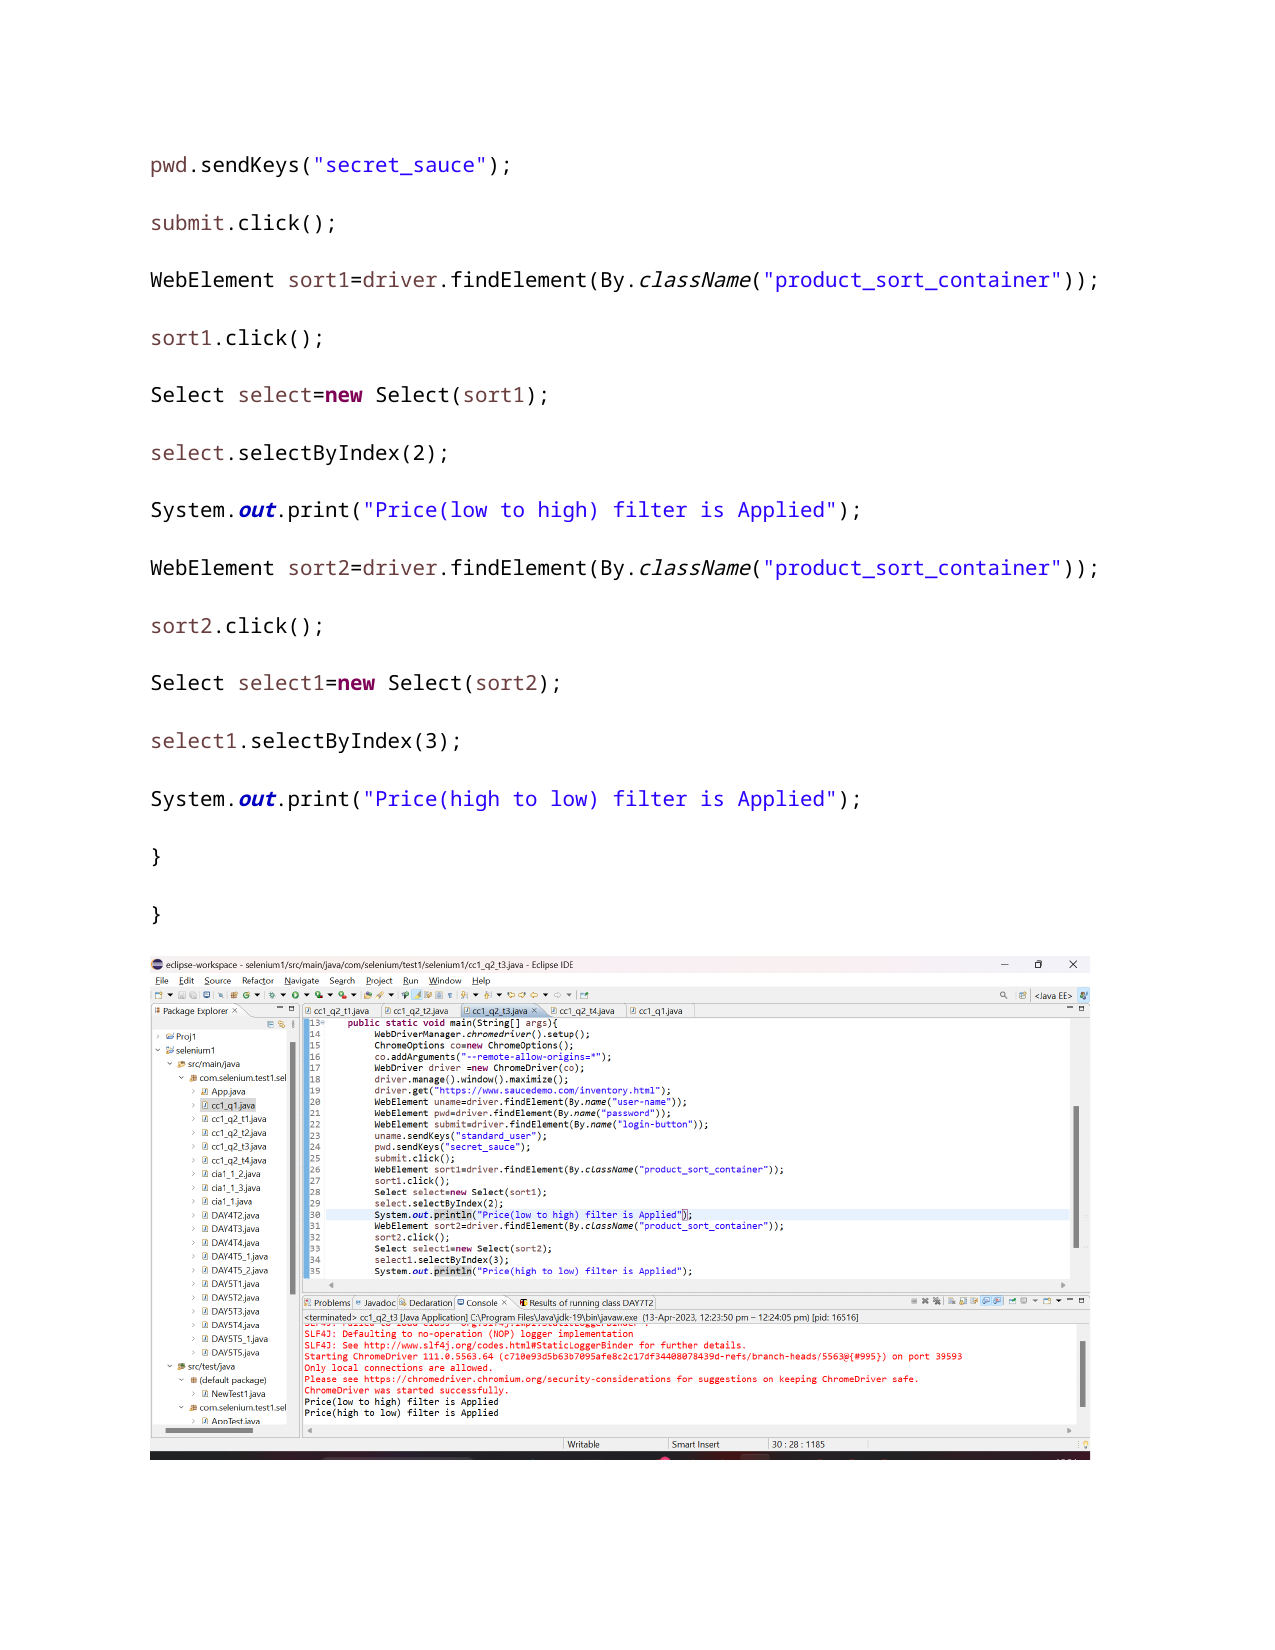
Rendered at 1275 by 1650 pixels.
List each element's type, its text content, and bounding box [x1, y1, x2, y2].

text sort2.click(); [150, 611, 1125, 639]
text } [150, 841, 1125, 870]
text submit.click(); [150, 208, 1125, 236]
text select1.selectByIndex(3); [150, 726, 1125, 754]
text } [150, 899, 1125, 927]
picture [150, 956, 1091, 1460]
text Select select=new Select(sort1); [150, 380, 1125, 409]
text System.out.print("Price(low to high) filter is Applied"); [150, 496, 1125, 524]
text System.out.print("Price(high to low) filter is Applied"); [150, 784, 1125, 812]
text pwd.sendKeys("secret_sauce"); [150, 150, 1125, 178]
text sort1.click(); [150, 323, 1125, 351]
text WebElement sort1=driver.findElement(By.className("product_sort_container")); [150, 265, 1125, 294]
text WebElement sort2=driver.findElement(By.className("product_sort_container")); [150, 553, 1125, 582]
text Select select1=new Select(sort2); [150, 668, 1125, 697]
text select.selectByIndex(2); [150, 438, 1125, 466]
